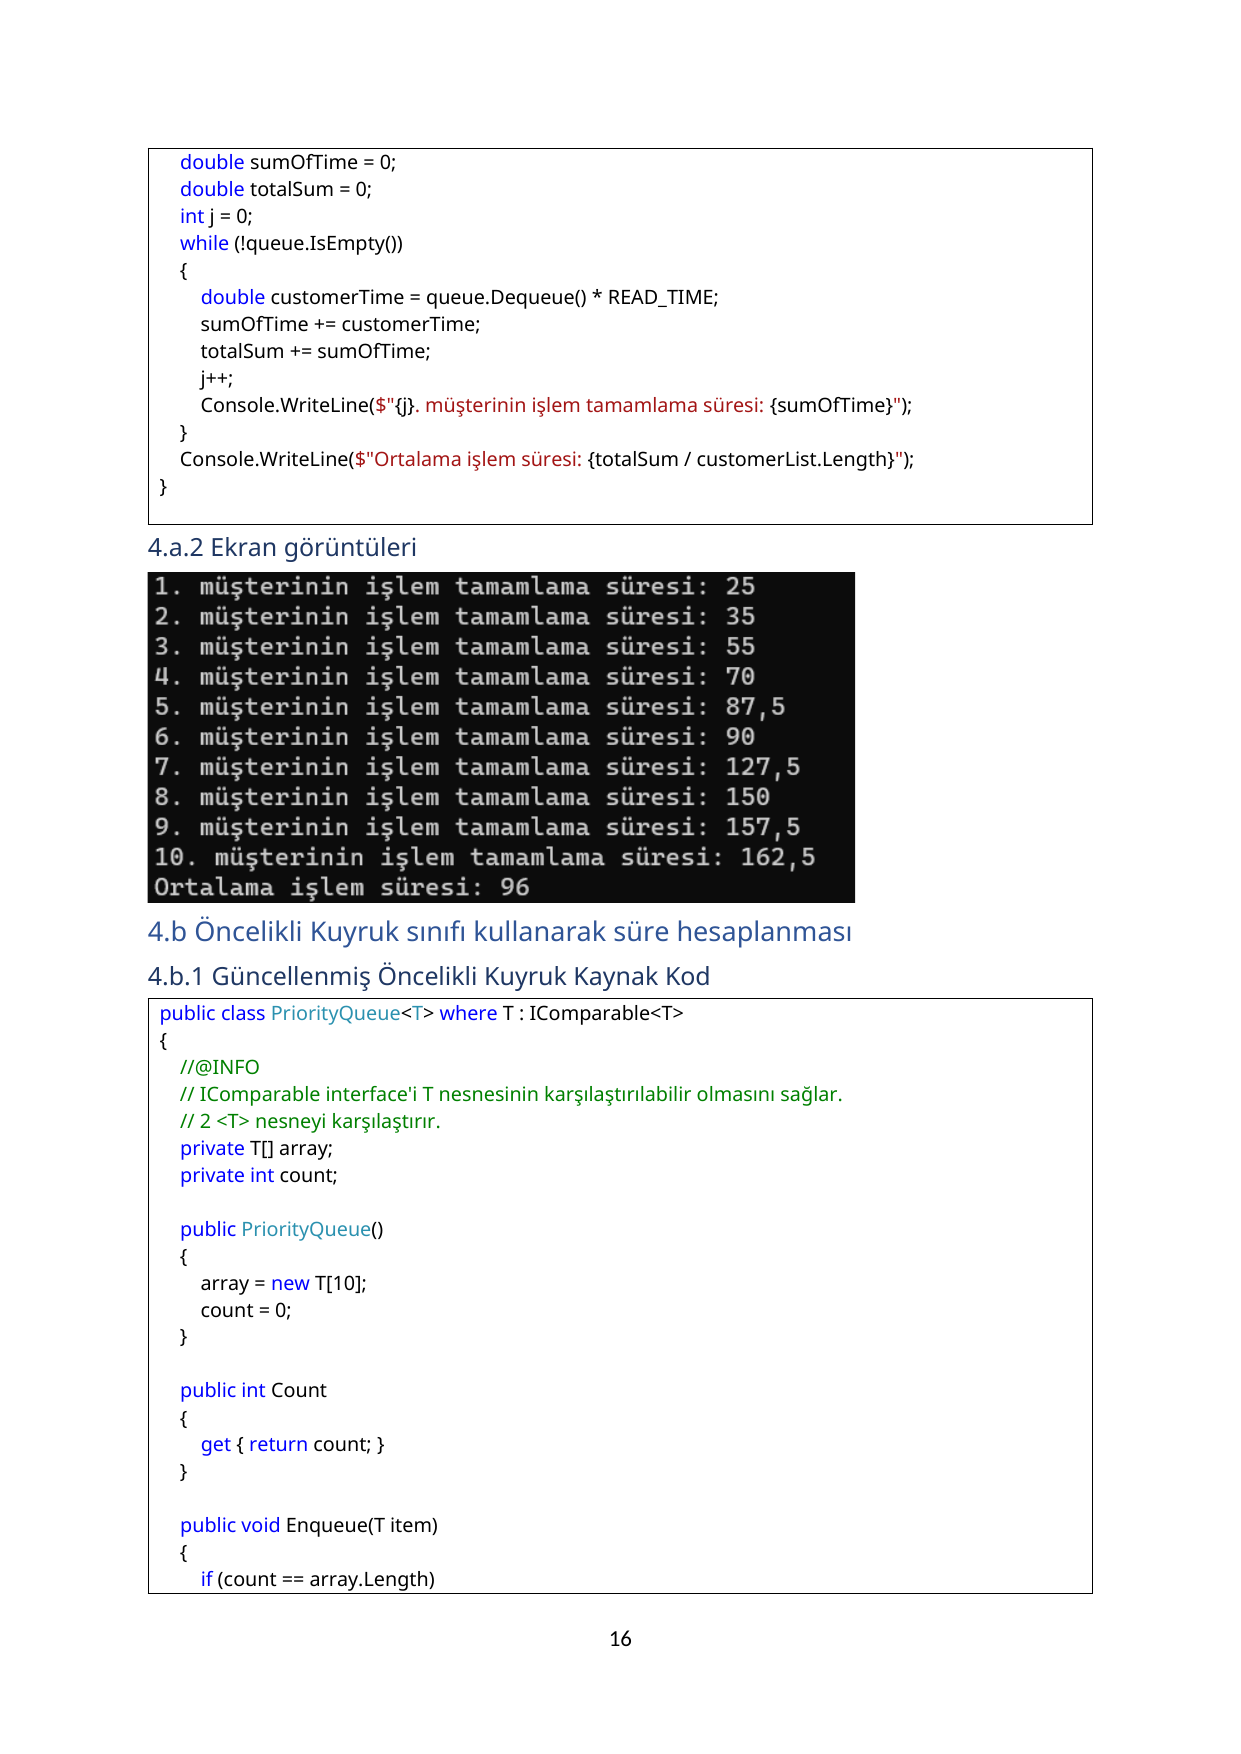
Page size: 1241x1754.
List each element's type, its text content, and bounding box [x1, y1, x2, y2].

subtitle 4.a.2 Ekran görüntüleri [148, 529, 1093, 563]
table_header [149, 999, 1092, 1593]
picture [147, 572, 855, 903]
subtitle 4.b Öncelikli Kuyruk sınıfı kullanarak süre hesaplanması [148, 912, 1093, 949]
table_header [149, 149, 1092, 524]
subtitle 4.b.1 Güncellenmiş Öncelikli Kuyruk Kaynak Kod [148, 959, 1093, 993]
